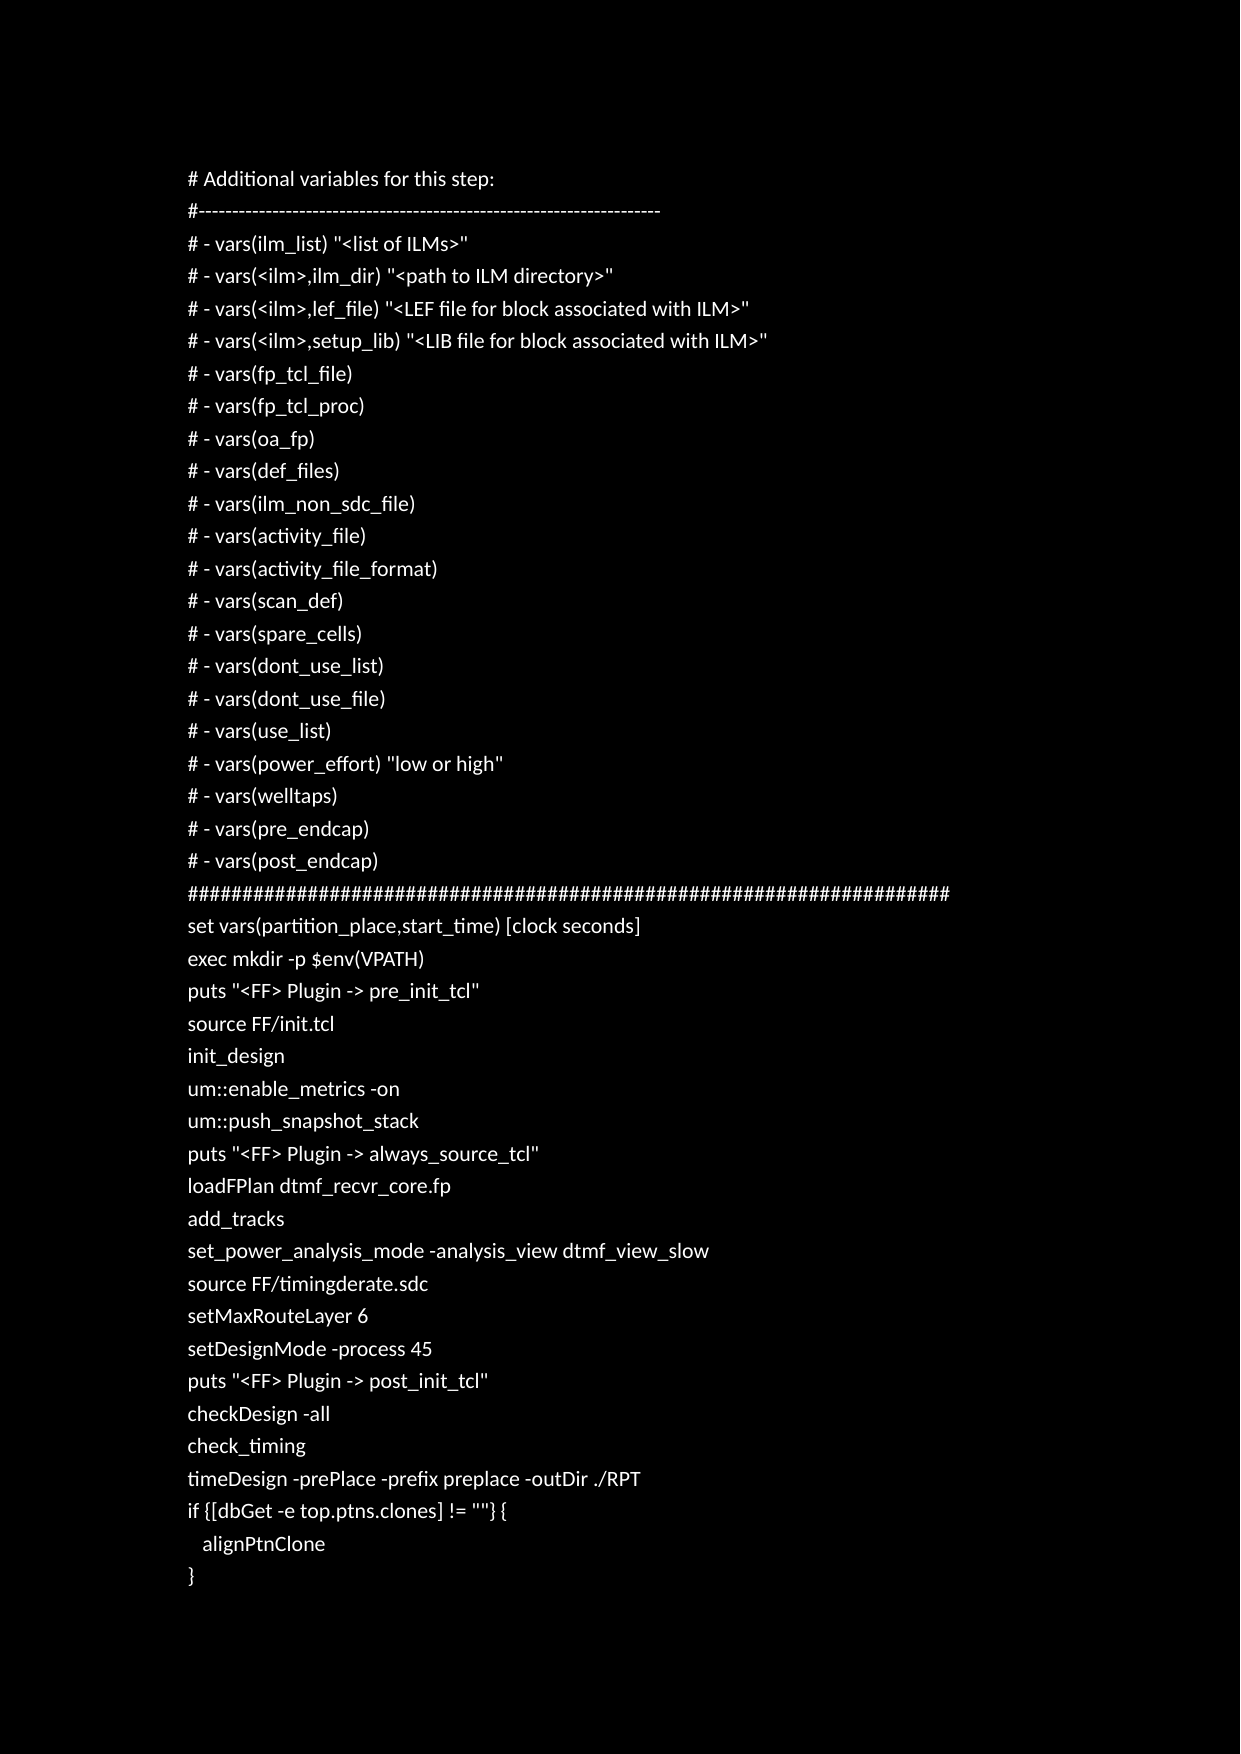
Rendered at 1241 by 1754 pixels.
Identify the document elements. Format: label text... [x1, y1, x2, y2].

text source FF/timingderate.sdc [187, 1267, 1053, 1299]
text ###################################################################### [187, 877, 1053, 909]
text # Additional variables for this step: [187, 162, 1053, 194]
text puts "<FF> Plugin -> pre_init_tcl" [187, 974, 1053, 1007]
text set vars(partition_place,start_time) [clock seconds] [187, 909, 1053, 942]
text puts "<FF> Plugin -> always_source_tcl" [187, 1137, 1053, 1169]
text exec mkdir -p $env(VPATH) [187, 942, 1053, 974]
text add_tracks [187, 1202, 1053, 1234]
text puts "<FF> Plugin -> post_init_tcl" [187, 1364, 1053, 1397]
text setMaxRouteLayer 6 [187, 1299, 1053, 1332]
text # - vars(<ilm>,ilm_dir) "<path to ILM directory>" [187, 259, 1053, 292]
text # - vars(ilm_list) "<list of ILMs>" [187, 227, 1053, 259]
text setDesignMode -process 45 [187, 1332, 1053, 1364]
text init_design [187, 1039, 1053, 1072]
text # - vars(activity_file_format) [187, 552, 1053, 584]
text alignPtnClone [187, 1527, 1053, 1559]
text um::push_snapshot_stack [187, 1104, 1053, 1137]
text source FF/init.tcl [187, 1007, 1053, 1039]
text # - vars(<ilm>,setup_lib) "<LIB file for block associated with ILM>" [187, 324, 1053, 357]
text loadFPlan dtmf_recvr_core.fp [187, 1169, 1053, 1202]
text # - vars(post_endcap) [187, 844, 1053, 877]
text # - vars(activity_file) [187, 519, 1053, 552]
text # - vars(fp_tcl_proc) [187, 389, 1053, 422]
text # - vars(pre_endcap) [187, 812, 1053, 844]
text # - vars(spare_cells) [187, 617, 1053, 649]
text checkDesign -all [187, 1397, 1053, 1429]
text } [187, 1559, 1053, 1592]
text timeDesign -prePlace -prefix preplace -outDir ./RPT [187, 1462, 1053, 1494]
text # - vars(scan_def) [187, 584, 1053, 617]
text set_power_analysis_mode -analysis_view dtmf_view_slow [187, 1234, 1053, 1267]
text #--------------------------------------------------------------------- [187, 194, 1053, 227]
text if {[dbGet -e top.ptns.clones] != ""} { [187, 1494, 1053, 1527]
text # - vars(power_effort) "low or high" [187, 747, 1053, 779]
text # - vars(fp_tcl_file) [187, 357, 1053, 389]
text # - vars(ilm_non_sdc_file) [187, 487, 1053, 519]
text check_timing [187, 1429, 1053, 1462]
text um::enable_metrics -on [187, 1072, 1053, 1104]
text # - vars(<ilm>,lef_file) "<LEF file for block associated with ILM>" [187, 292, 1053, 324]
text # - vars(welltaps) [187, 779, 1053, 812]
text # - vars(dont_use_list) [187, 649, 1053, 682]
text # - vars(dont_use_file) [187, 682, 1053, 714]
text # - vars(use_list) [187, 714, 1053, 747]
text # - vars(oa_fp) [187, 422, 1053, 454]
text # - vars(def_files) [187, 454, 1053, 487]
